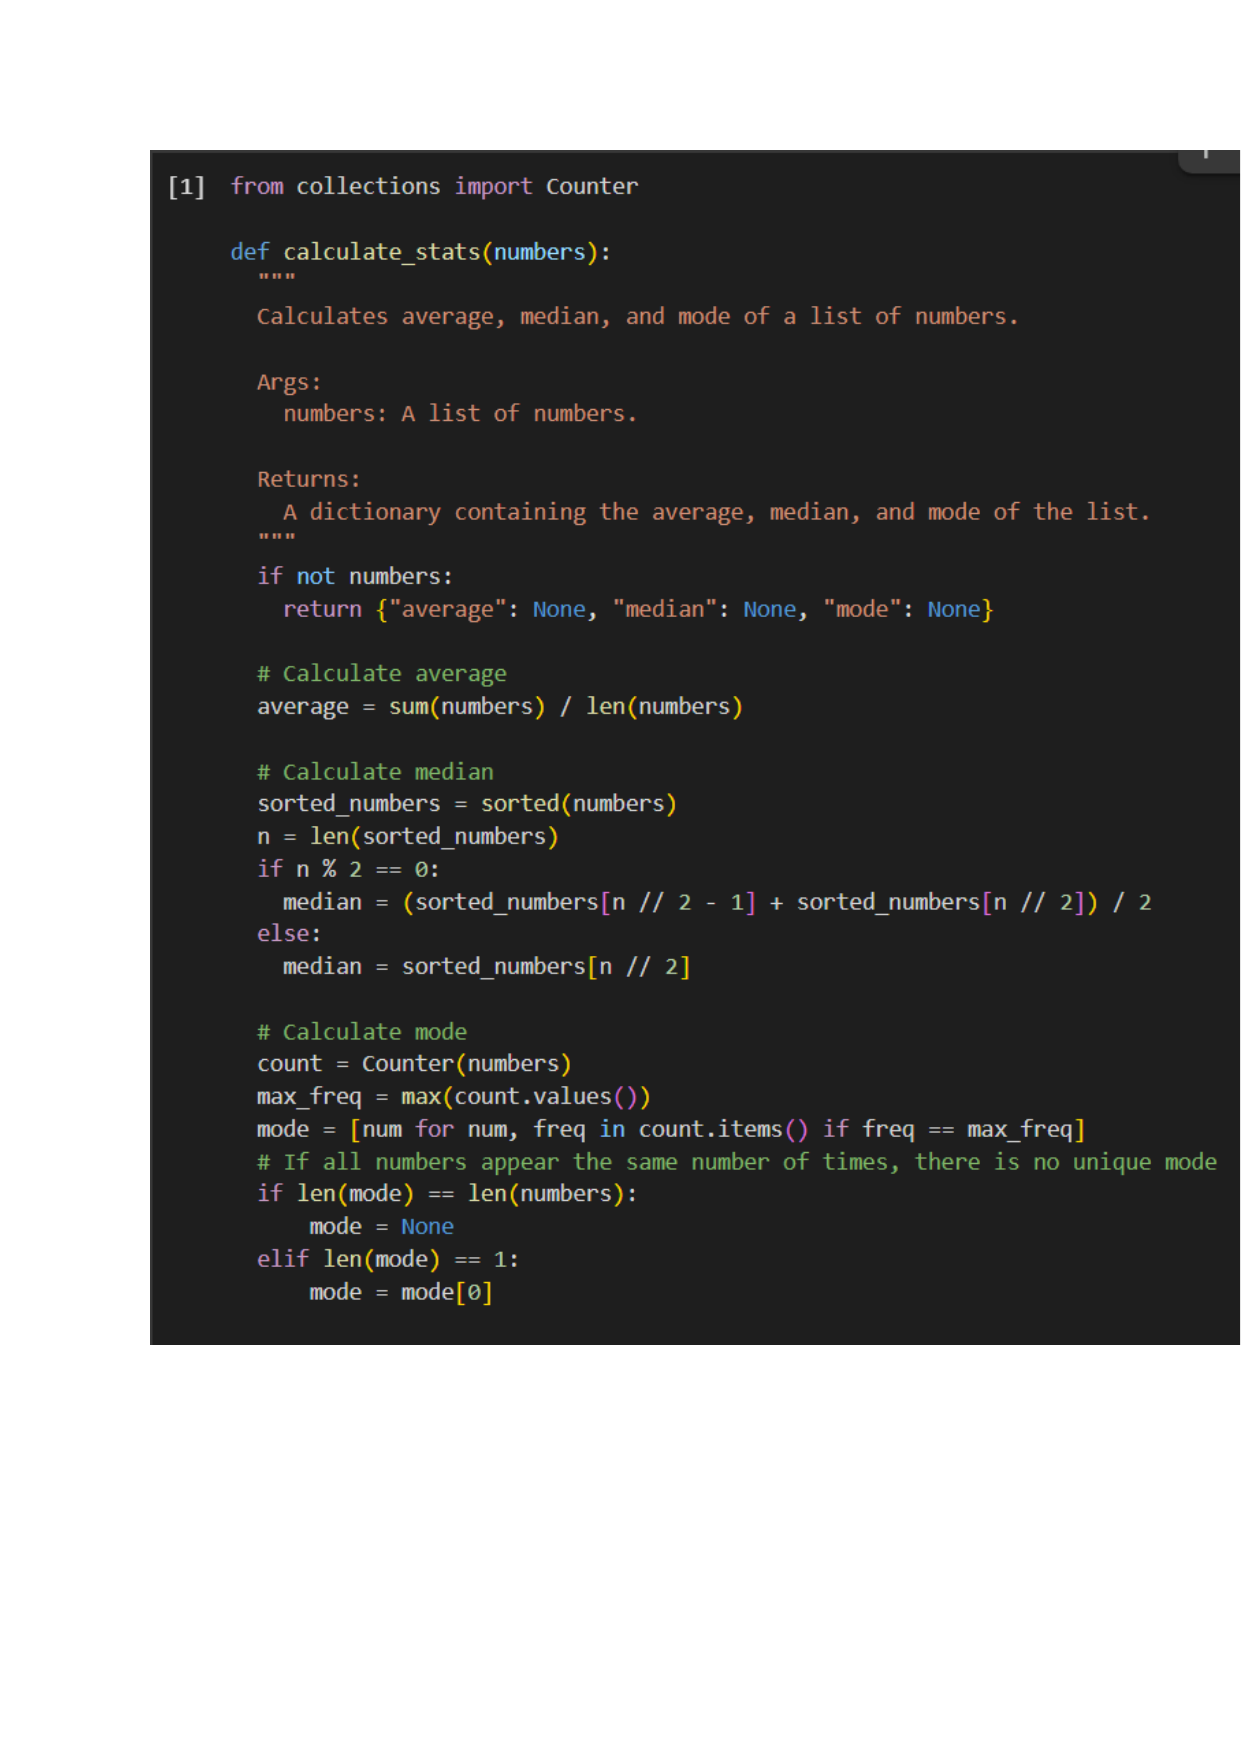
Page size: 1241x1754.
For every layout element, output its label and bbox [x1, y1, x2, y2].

picture [150, 150, 1241, 1345]
